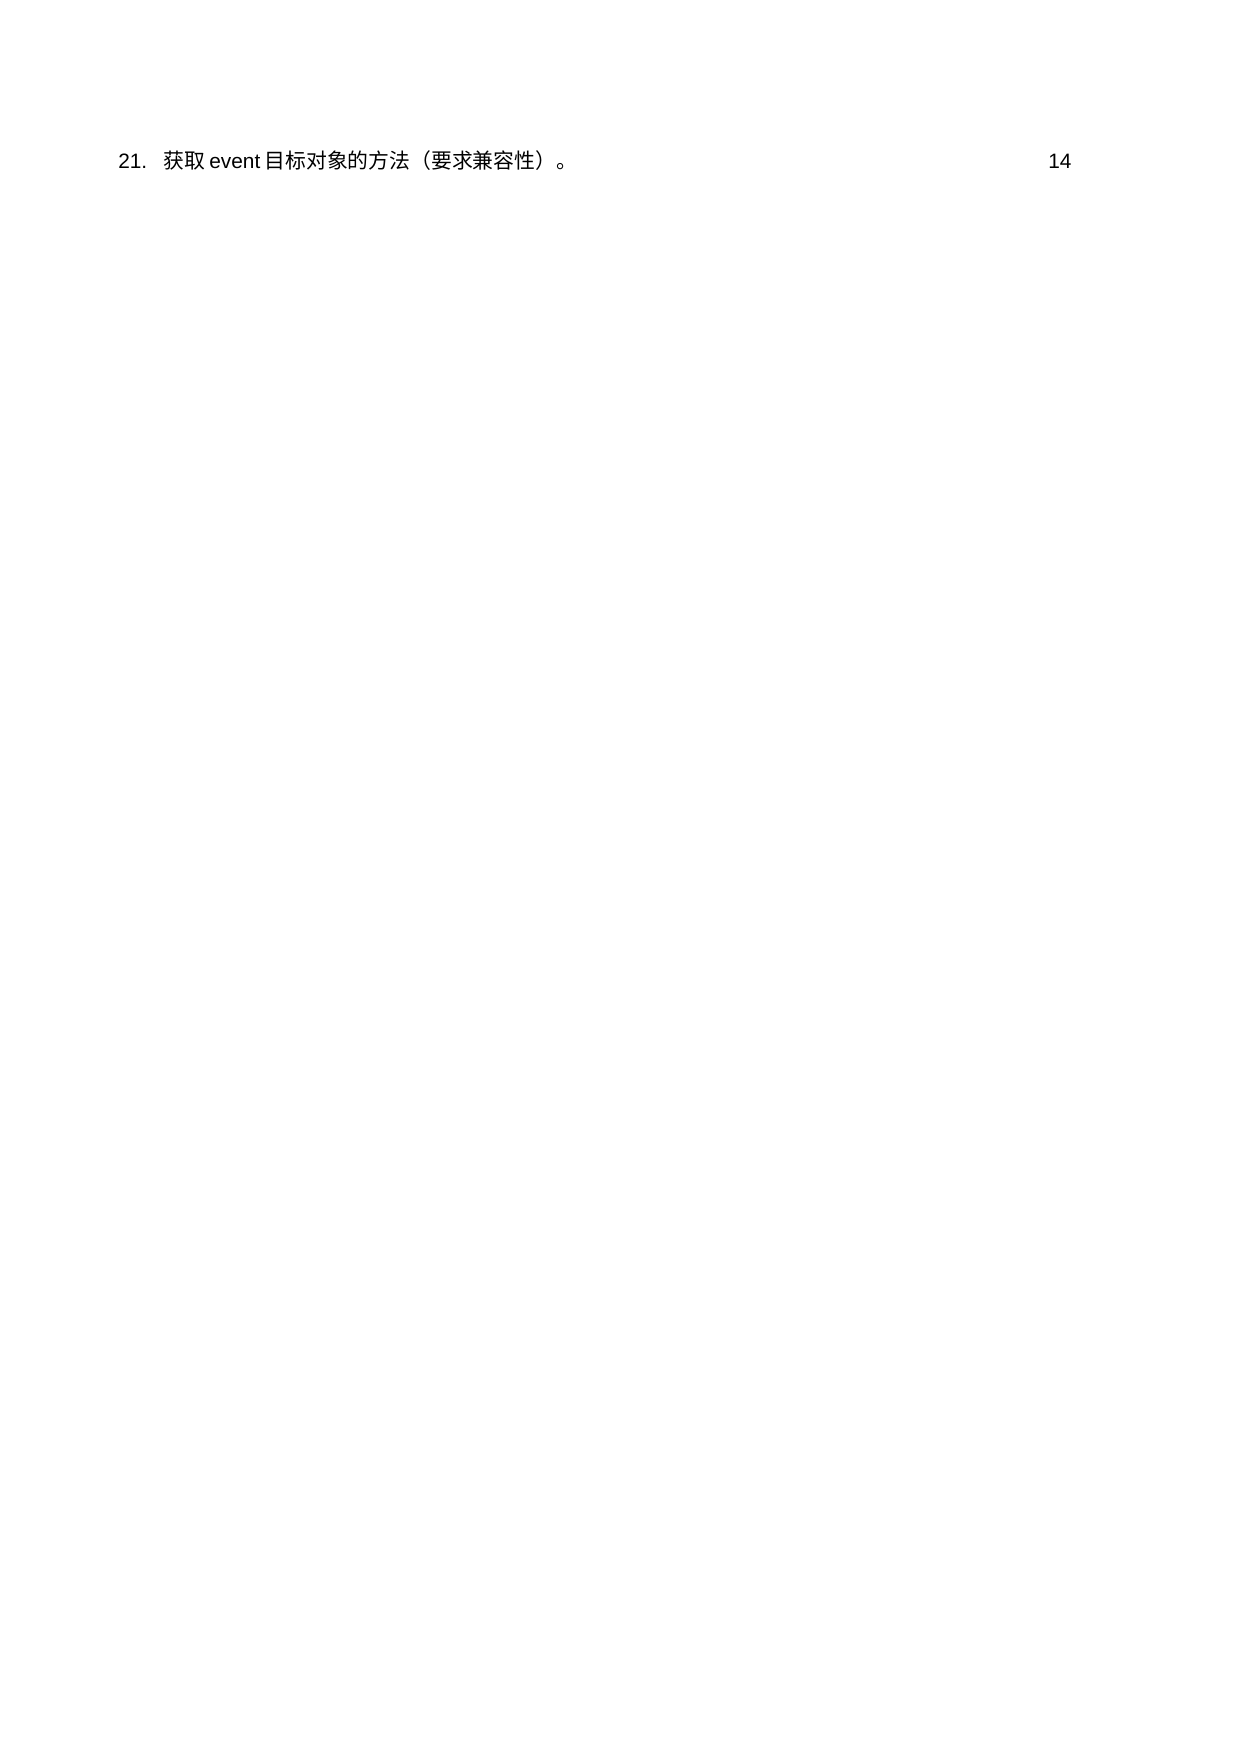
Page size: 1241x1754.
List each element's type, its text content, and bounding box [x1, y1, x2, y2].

list 获取event目标对象的方法（要求兼容性）。 14 [118, 144, 1122, 175]
